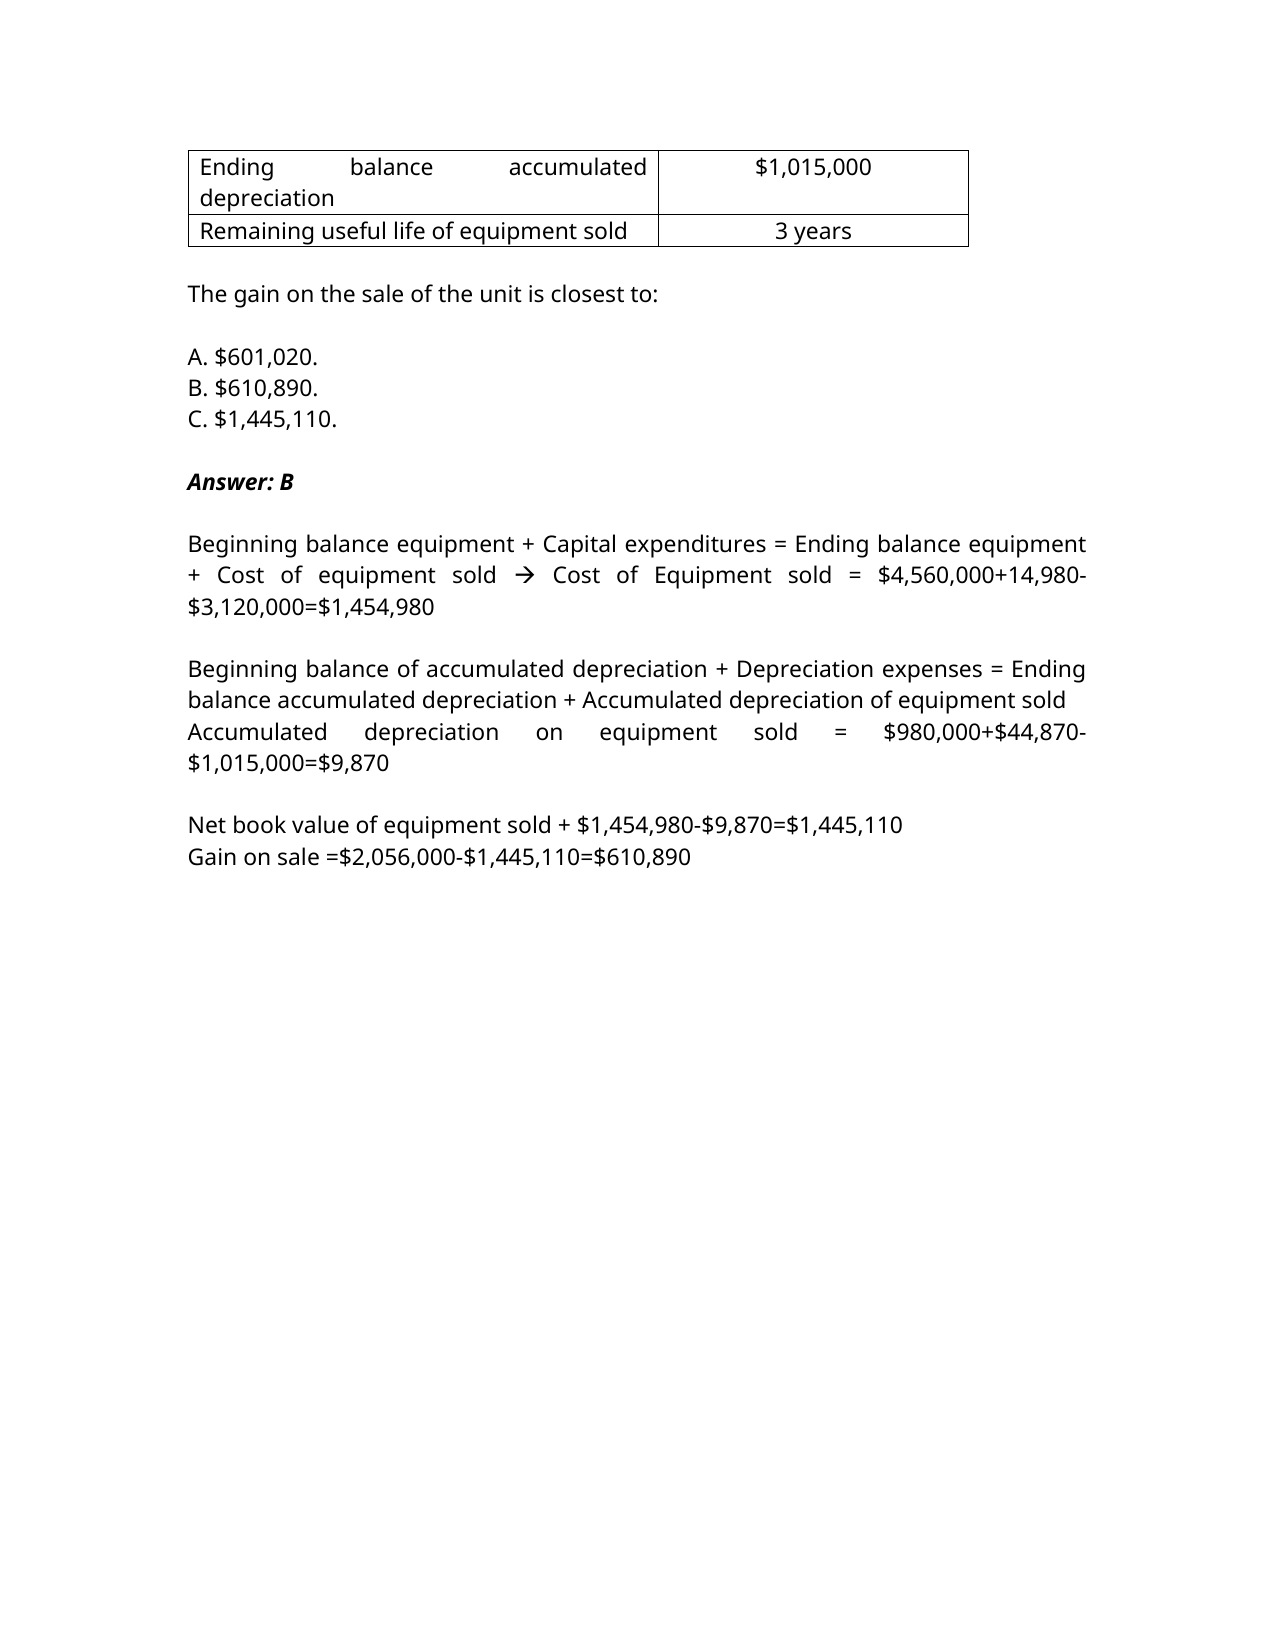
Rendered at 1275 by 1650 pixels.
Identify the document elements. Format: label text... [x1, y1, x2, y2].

text Gain on sale =$2,056,000-$1,445,110=$610,890 [187, 841, 1087, 872]
text A. $601,020. [187, 341, 1087, 372]
text B. $610,890. [187, 372, 1087, 403]
text Beginning balance equipment + Capital expenditures = Ending balance equipment + Cost of equipment sold Cost of Equipment sold = $4,560,000+14,980-$3,120,000=$1,454,980 [187, 528, 1087, 622]
text Net book value of equipment sold + $1,454,980-$9,870=$1,445,110 [187, 809, 1087, 841]
text Answer: B [187, 466, 1087, 497]
text Beginning balance of accumulated depreciation + Depreciation expenses = Ending balance accumulated depreciation + Accumulated depreciation of equipment sold [187, 653, 1087, 716]
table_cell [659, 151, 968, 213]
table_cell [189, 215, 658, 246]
text Accumulated depreciation on equipment sold = $980,000+$44,870-$1,015,000=$9,870 [187, 716, 1087, 778]
text C. $1,445,110. [187, 403, 1087, 434]
text The gain on the sale of the unit is closest to: [187, 278, 1087, 309]
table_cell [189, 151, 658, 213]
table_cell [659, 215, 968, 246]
